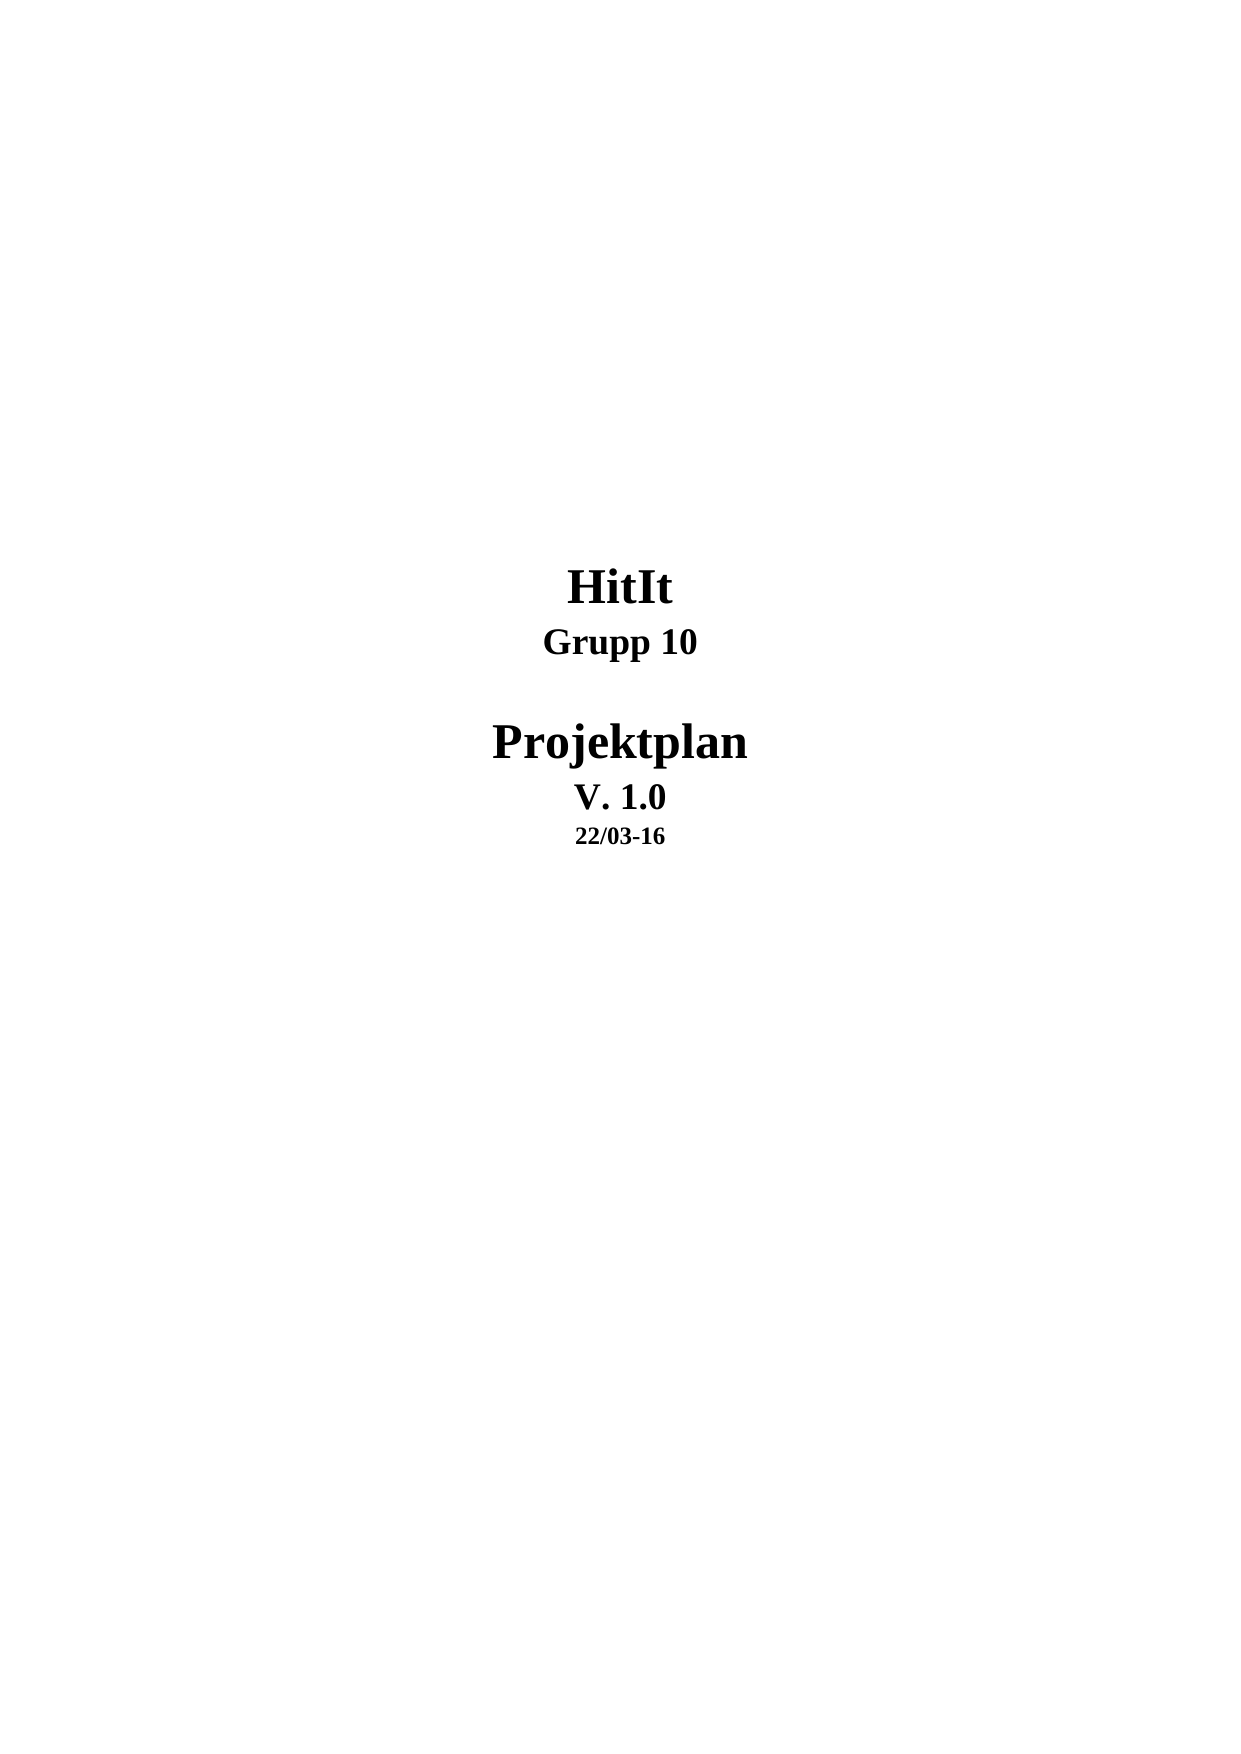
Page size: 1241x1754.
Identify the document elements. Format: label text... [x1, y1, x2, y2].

text Grupp 10 [148, 619, 1093, 662]
text Projektplan [148, 712, 1093, 770]
text HitIt [148, 557, 1093, 614]
text 22/03-16 [148, 821, 1093, 849]
text V. 1.0 [148, 774, 1093, 817]
